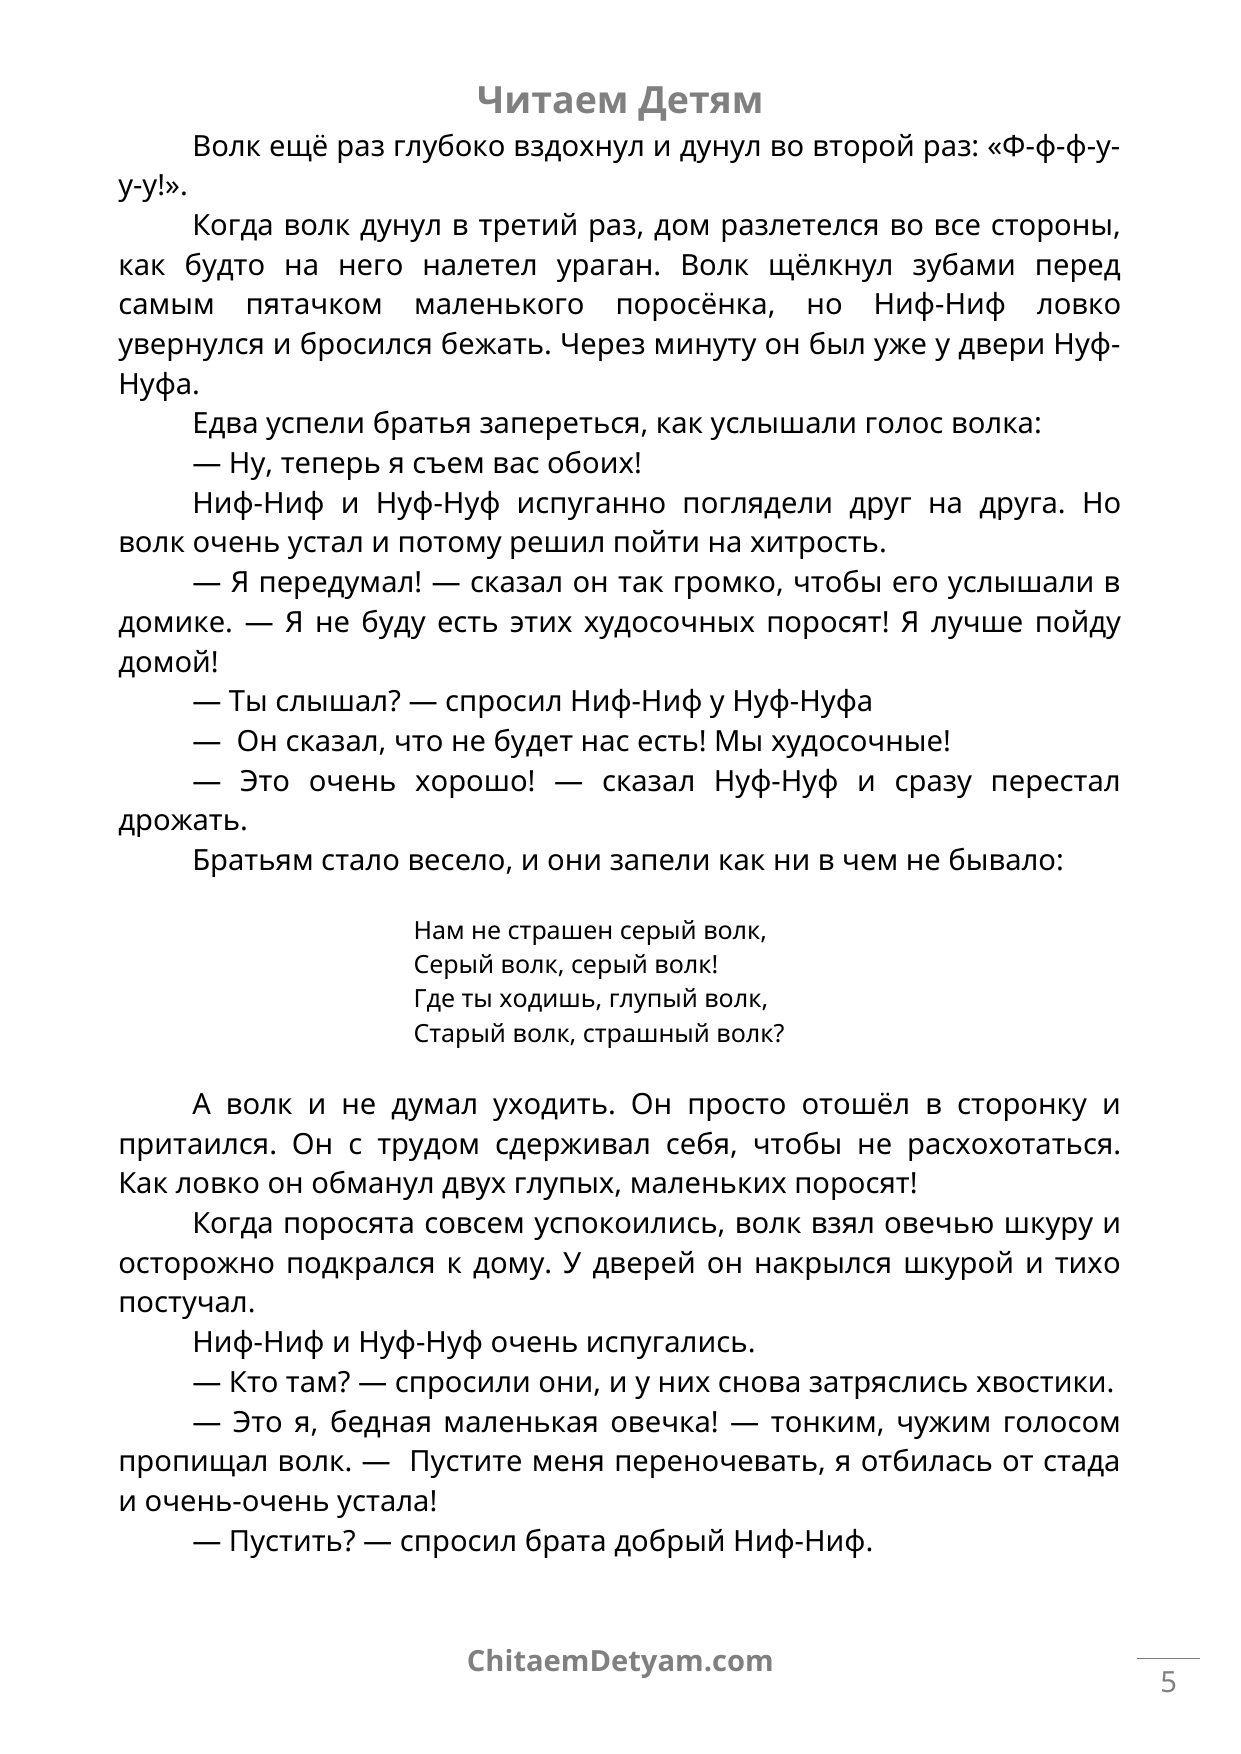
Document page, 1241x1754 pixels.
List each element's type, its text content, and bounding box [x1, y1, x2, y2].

text Волк ещё раз глубоко вздохнул и дунул во второй раз: «Ф-ф-ф-у-у-у!». [118, 125, 1122, 204]
text Где ты ходишь, глупый волк, [339, 981, 1122, 1015]
text Старый волк, страшный волк? [339, 1015, 1122, 1049]
text — Пустить? — спросил брата добрый Ниф-Ниф. [118, 1520, 1122, 1559]
text — Я передумал! — сказал он так громко, чтобы его услышали в домике. — Я не буду есть этих худосочных поросят! Я лучше пойду домой! [118, 561, 1122, 681]
text Нам не страшен серый волк, [339, 913, 1122, 947]
text Едва успели братья запереться, как услышали голос волка: [118, 403, 1122, 442]
text — Ты слышал? — спросил Ниф-Ниф у Нуф-Нуфа [118, 681, 1122, 720]
text — Это я, бедная маленькая овечка! — тонким, чужим голосом пропищал волк. — Пустите меня переночевать, я отбилась от стада и очень-очень устала! [118, 1401, 1122, 1520]
text — Это очень хорошо! — сказал Нуф-Нуф и сразу перестал дрожать. [118, 760, 1122, 839]
text Братьям стало весело, и они запели как ни в чем не бывало: [118, 839, 1122, 879]
text Ниф-Ниф и Нуф-Нуф испуганно поглядели друг на друга. Но волк очень устал и потому решил пойти на хитрость. [118, 482, 1122, 561]
text Когда волк дунул в третий раз, дом разлетелся во все стороны, как будто на него налетел ураган. Волк щёлкнул зубами перед самым пятачком маленького поросёнка, но Ниф-Ниф ловко увернулся и бросился бежать. Через минуту он был уже у двери Нуф-Нуфа. [118, 204, 1122, 403]
text Серый волк, серый волк! [339, 947, 1122, 981]
text А волк и не думал уходить. Он просто отошёл в сторонку и притаился. Он с трудом сдерживал себя, чтобы не расхохотаться. Как ловко он обманул двух глупых, маленьких поросят! [118, 1083, 1122, 1202]
text — Он сказал, что не будет нас есть! Мы худосочные! [118, 720, 1122, 760]
text Ниф-Ниф и Нуф-Нуф очень испугались. [118, 1321, 1122, 1361]
text Когда поросята совсем успокоились, волк взял овечью шкуру и осторожно подкрался к дому. У дверей он накрылся шкурой и тихо постучал. [118, 1202, 1122, 1321]
text — Кто там? — спросили они, и у них снова затряслись хвостики. [118, 1361, 1122, 1401]
text — Ну, теперь я съем вас обоих! [118, 442, 1122, 482]
